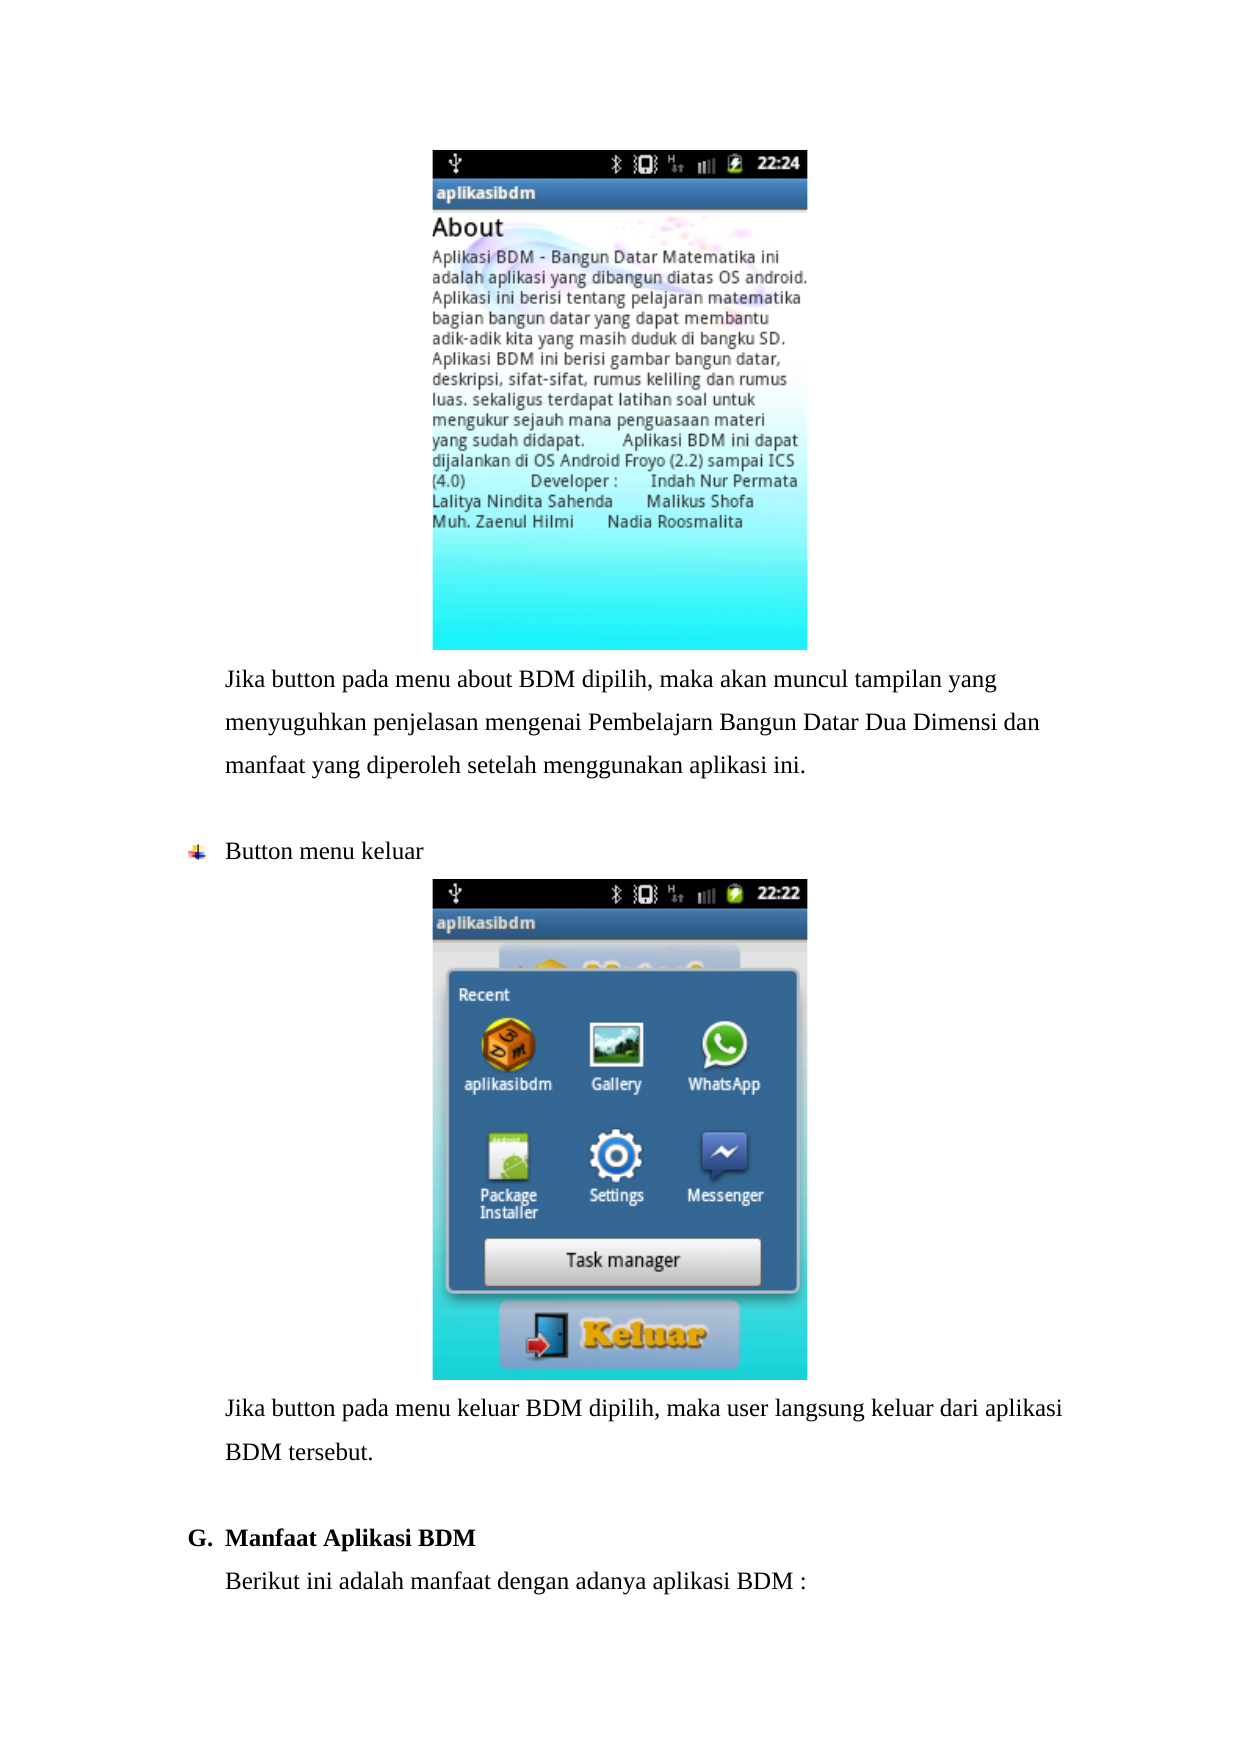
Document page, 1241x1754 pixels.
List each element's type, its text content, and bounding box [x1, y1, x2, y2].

picture [432, 150, 808, 650]
picture [188, 843, 206, 860]
list Manfaat Aplikasi BDM [187, 1523, 1090, 1552]
list Jika button pada menu keluar BDM dipilih, maka user langsung keluar dari aplikasi BDM tersebut. [225, 1393, 1090, 1465]
list Berikut ini adalah manfaat dengan adanya aplikasi BDM : [150, 1566, 1090, 1595]
text Jika button pada menu about BDM dipilih, maka akan muncul tampilan yang menyuguhkan penjelasan mengenai Pembelajarn Bangun Datar Dua Dimensi dan manfaat yang diperoleh setelah menggunakan aplikasi ini. [225, 664, 1090, 779]
picture [432, 879, 808, 1380]
list Button menu keluar [187, 836, 1090, 865]
